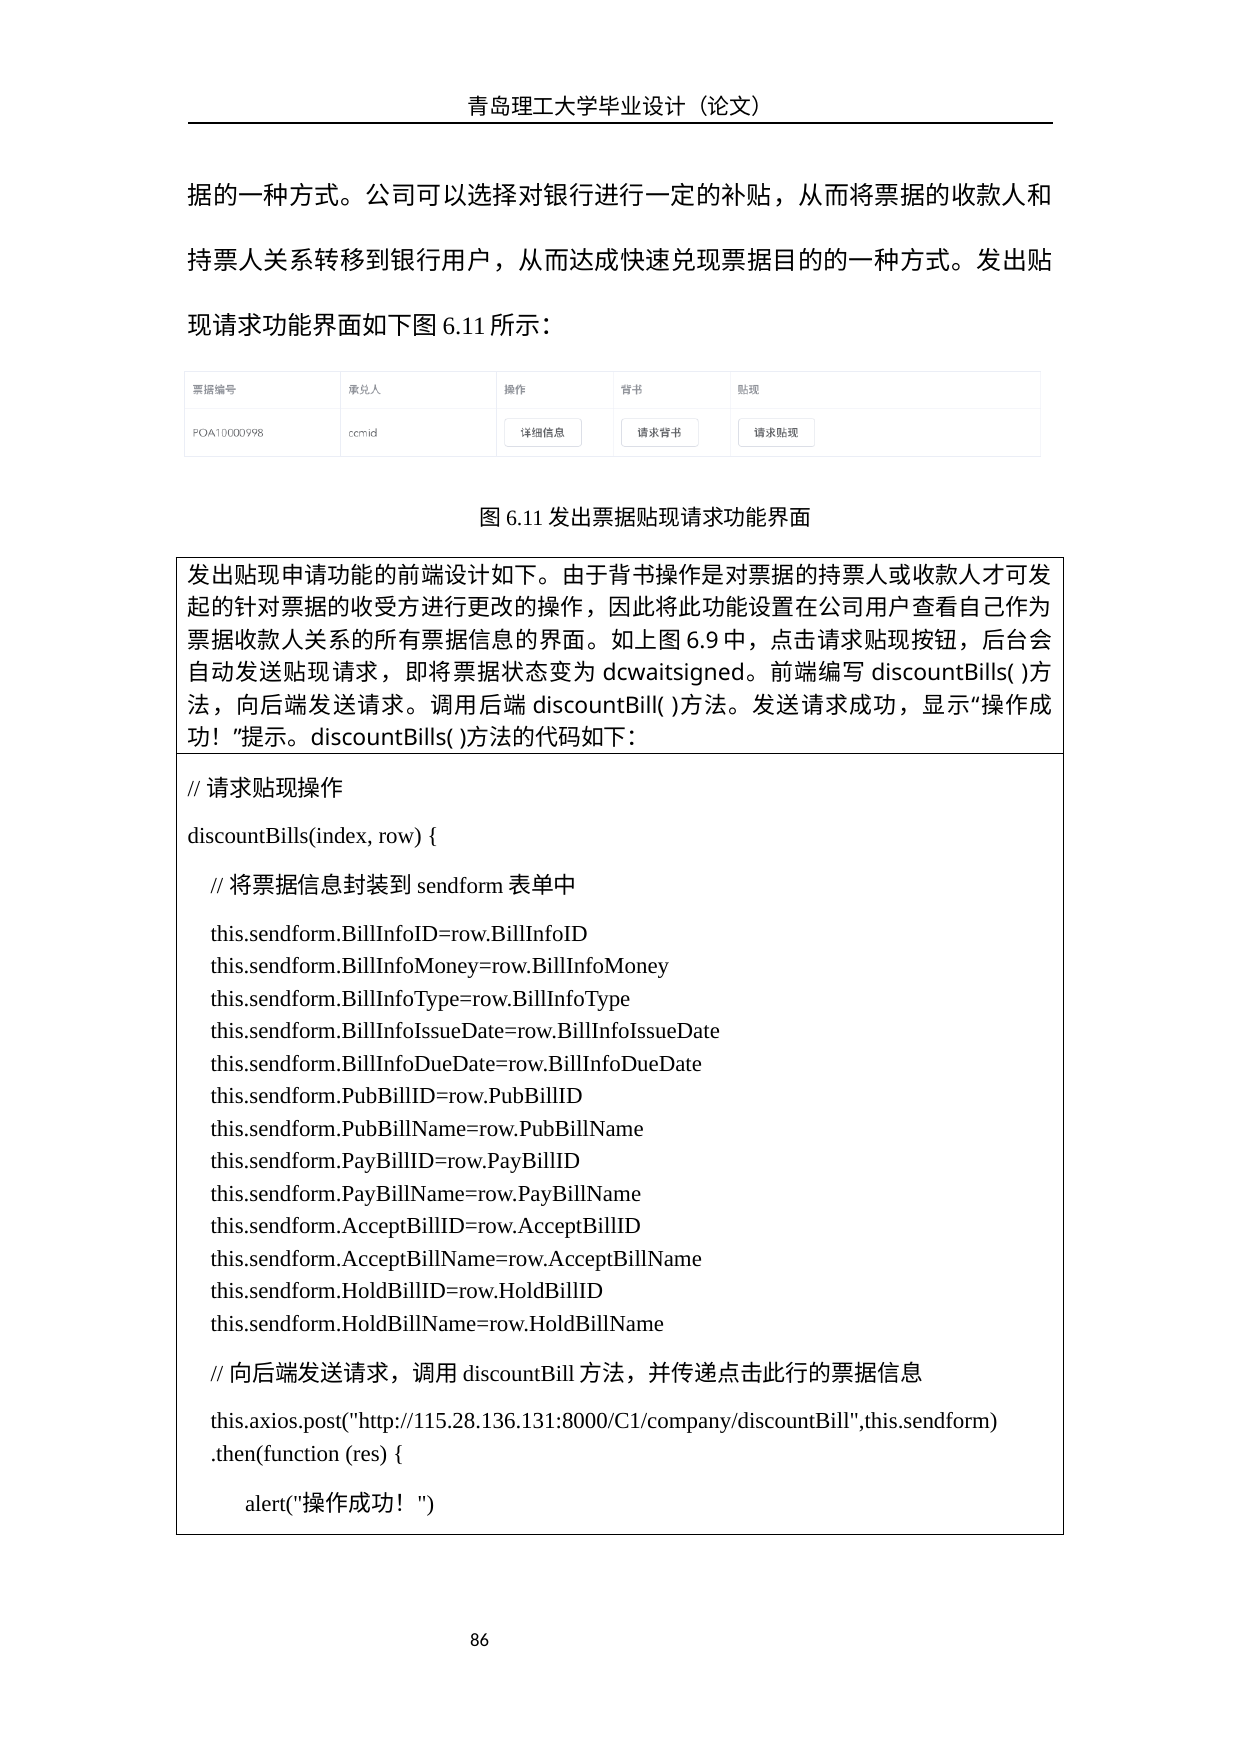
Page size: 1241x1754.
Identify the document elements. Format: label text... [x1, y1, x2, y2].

picture [180, 365, 1044, 462]
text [187, 162, 1053, 357]
table_header 发出贴现申请功能的前端设计如下。由于背书操作是对票据的持票人或收款人才可发起的针对票据的收受方进行更改的操作，因此将此功能设置在公司用户查看自己作为票据收款人关系的所有票据信息的界面。如上图6.9中，点击请求贴现按钮，后台会自动发送贴现请求，即将票据状态变为dcwaitsigned。前端编写discountBills( )方法，向后端发送请求。调用后端discountBill( )方法。发送请求成功，显示“操作成功！”提示。discountBills( )方法的代码如下： [177, 558, 1063, 753]
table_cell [177, 754, 1063, 1534]
